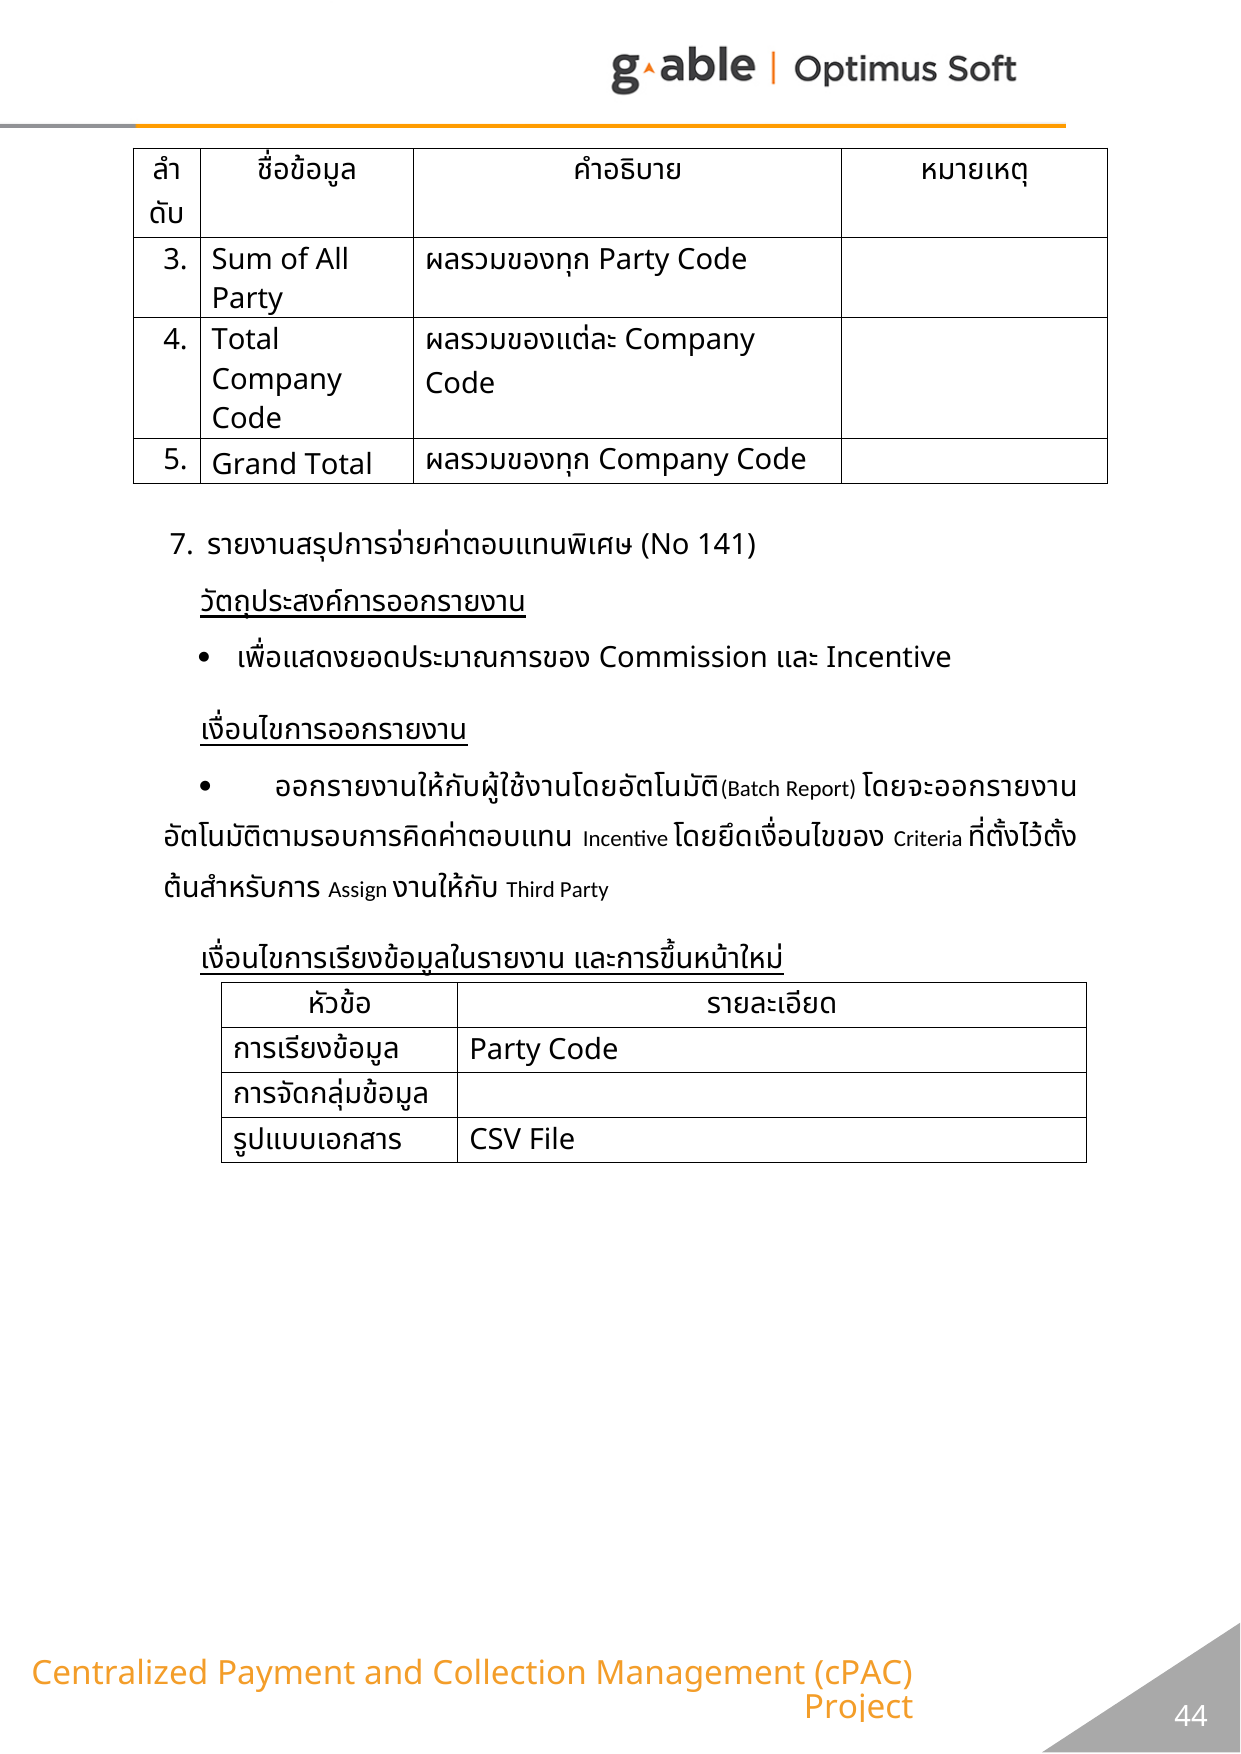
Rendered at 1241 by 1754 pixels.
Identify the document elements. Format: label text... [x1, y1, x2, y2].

table_cell [134, 318, 200, 437]
table_cell [134, 238, 200, 317]
table_header หัวข้อ [222, 983, 457, 1027]
table_header ชื่อข้อมูล [201, 149, 413, 237]
table_header รายละเอียด [458, 983, 1086, 1027]
table_cell Party Code [458, 1028, 1086, 1072]
list เพื่อแสดงยอดประมาณการของ Commission และ Incentive [199, 637, 1078, 681]
table_cell Total Company Code [201, 318, 413, 437]
text วัตถุประสงค์การออกรายงาน [163, 580, 1078, 624]
table_cell การเรียงข้อมูล [222, 1028, 457, 1072]
list ออกรายงานให้กับผู้ใช้งานโดยอัตโนมัติ(Batch Report) โดยจะออกรายงานอัตโนมัติตามรอบการคิดค่าตอบแทน Incentive โดยยึดเงื่อนไขของ Criteria ที่ตั้งไว้ตั้งต้นสำหรับการ Assign งานให้กับ Third Party [163, 765, 1078, 910]
table_cell ผลรวมของทุก Company Code [414, 439, 841, 483]
table_cell ผลรวมของแต่ละ Company Code [414, 318, 841, 437]
table_header คำอธิบาย [414, 149, 841, 237]
table_cell รูปแบบเอกสาร [222, 1118, 457, 1162]
table_cell การจัดกลุ่มข้อมูล [222, 1073, 457, 1117]
text เงื่อนไขการออกรายงาน [163, 708, 1078, 752]
subtitle รายงานสรุปการจ่ายค่าตอบแทนพิเศษ (No 141) [169, 523, 1078, 568]
table_cell [842, 238, 1107, 317]
table_cell [842, 318, 1107, 437]
picture [0, 0, 1066, 128]
text เงื่อนไขการเรียงข้อมูลในรายงาน และการขึ้นหน้าใหม่ [163, 938, 1078, 982]
table_cell [458, 1073, 1086, 1117]
table_cell [134, 439, 200, 483]
table_cell [842, 439, 1107, 483]
table_header หมายเหตุ [842, 149, 1107, 237]
table_cell CSV File [458, 1118, 1086, 1162]
table_cell Sum of All Party [201, 238, 413, 317]
table_cell Grand Total [201, 439, 413, 483]
table_cell ผลรวมของทุก Party Code [414, 238, 841, 317]
table_header ลำดับ [134, 149, 200, 237]
